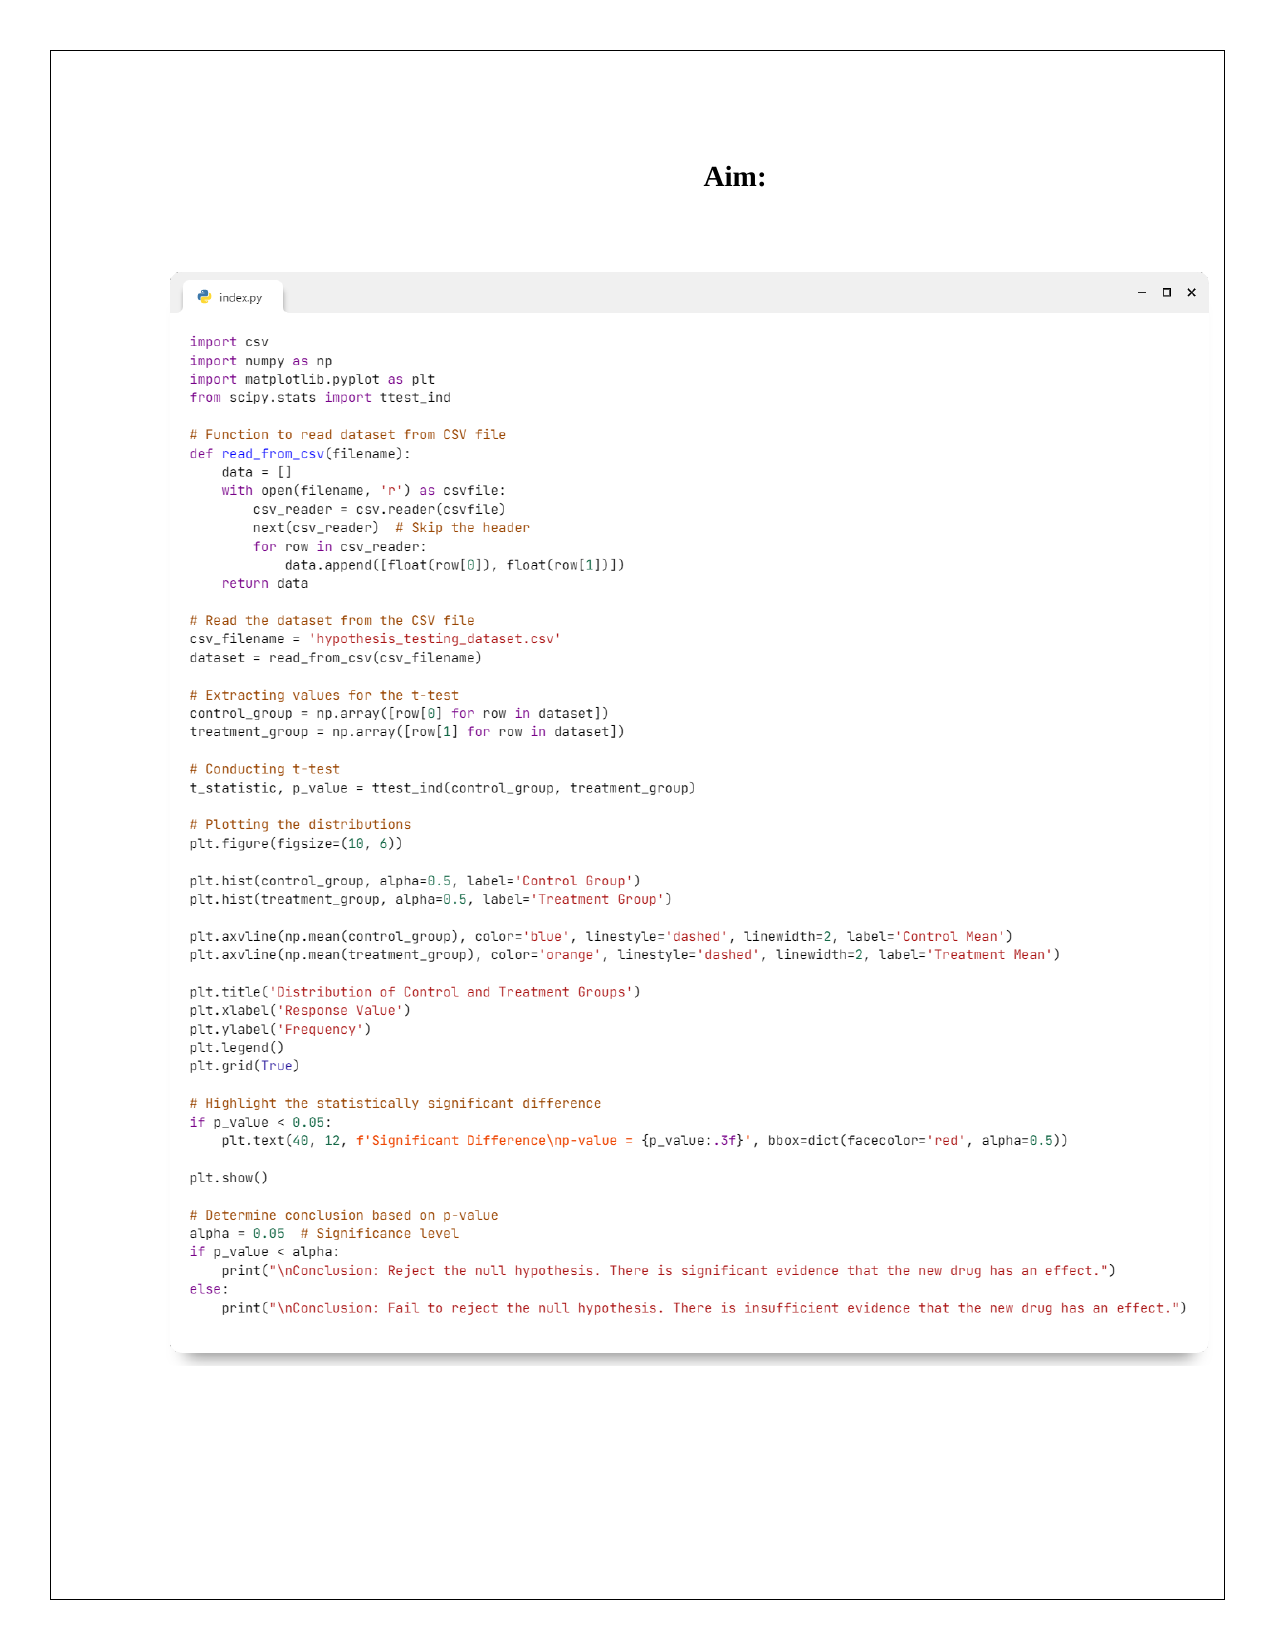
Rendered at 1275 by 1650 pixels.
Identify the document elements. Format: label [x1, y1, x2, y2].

picture [156, 258, 1222, 1366]
